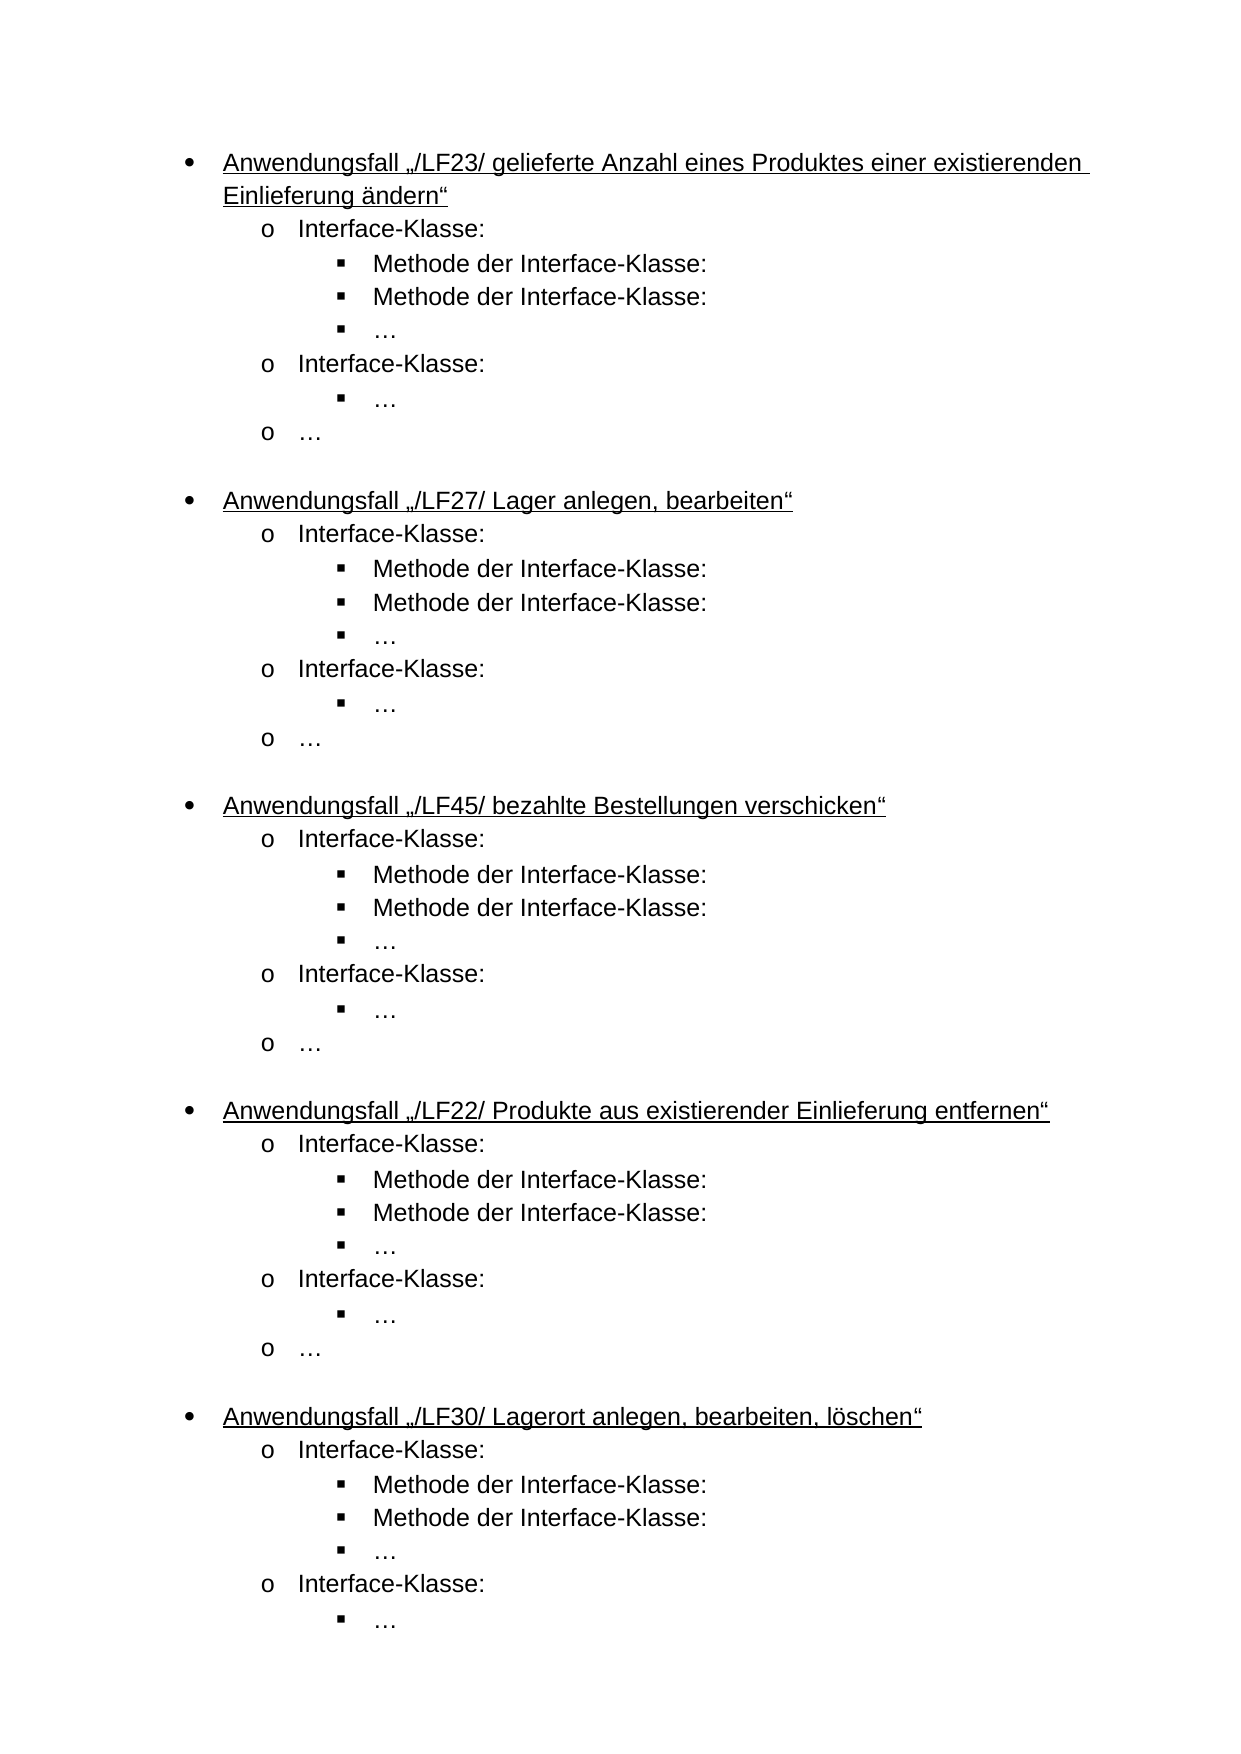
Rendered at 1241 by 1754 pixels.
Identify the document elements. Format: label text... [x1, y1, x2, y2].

list Methode der Interface-Klasse: [335, 588, 1093, 616]
list Interface-Klasse: [260, 1569, 1093, 1600]
list Methode der Interface-Klasse: [335, 249, 1093, 278]
list … [335, 384, 1093, 413]
list Interface-Klasse: [260, 959, 1093, 990]
list … [260, 1333, 1093, 1364]
list … [335, 1605, 1093, 1634]
list Anwendungsfall „/LF45/ bezahlte Bestellungen verschicken“ [185, 791, 1093, 820]
list Methode der Interface-Klasse: [335, 860, 1093, 888]
list … [335, 621, 1093, 649]
list Methode der Interface-Klasse: [335, 1198, 1093, 1227]
list … [335, 1536, 1093, 1565]
list Interface-Klasse: [260, 519, 1093, 550]
list Methode der Interface-Klasse: [335, 554, 1093, 583]
list Interface-Klasse: [260, 824, 1093, 855]
list … [335, 1300, 1093, 1329]
list Methode der Interface-Klasse: [335, 893, 1093, 922]
list Interface-Klasse: [260, 654, 1093, 685]
list Methode der Interface-Klasse: [335, 1503, 1093, 1532]
list Anwendungsfall „/LF23/ gelieferte Anzahl eines Produktes einer existierenden Einlieferung ändern“ [185, 148, 1093, 209]
list Methode der Interface-Klasse: [335, 1470, 1093, 1499]
list Interface-Klasse: [260, 1129, 1093, 1160]
list … [260, 417, 1093, 448]
list … [335, 689, 1093, 718]
list Interface-Klasse: [260, 1434, 1093, 1466]
list … [335, 994, 1093, 1023]
list Interface-Klasse: [260, 1264, 1093, 1295]
list Interface-Klasse: [260, 349, 1093, 379]
list Anwendungsfall „/LF22/ Produkte aus existierender Einlieferung entfernen“ [185, 1096, 1093, 1125]
list … [335, 926, 1093, 955]
list Anwendungsfall „/LF30/ Lagerort anlegen, bearbeiten, löschen“ [185, 1401, 1093, 1430]
list Interface-Klasse: [260, 214, 1093, 245]
list Methode der Interface-Klasse: [335, 1165, 1093, 1194]
list … [335, 316, 1093, 344]
list … [260, 1028, 1093, 1059]
list Anwendungsfall „/LF27/ Lager anlegen, bearbeiten“ [185, 486, 1093, 515]
list Methode der Interface-Klasse: [335, 282, 1093, 311]
list … [260, 722, 1093, 753]
list … [335, 1231, 1093, 1260]
